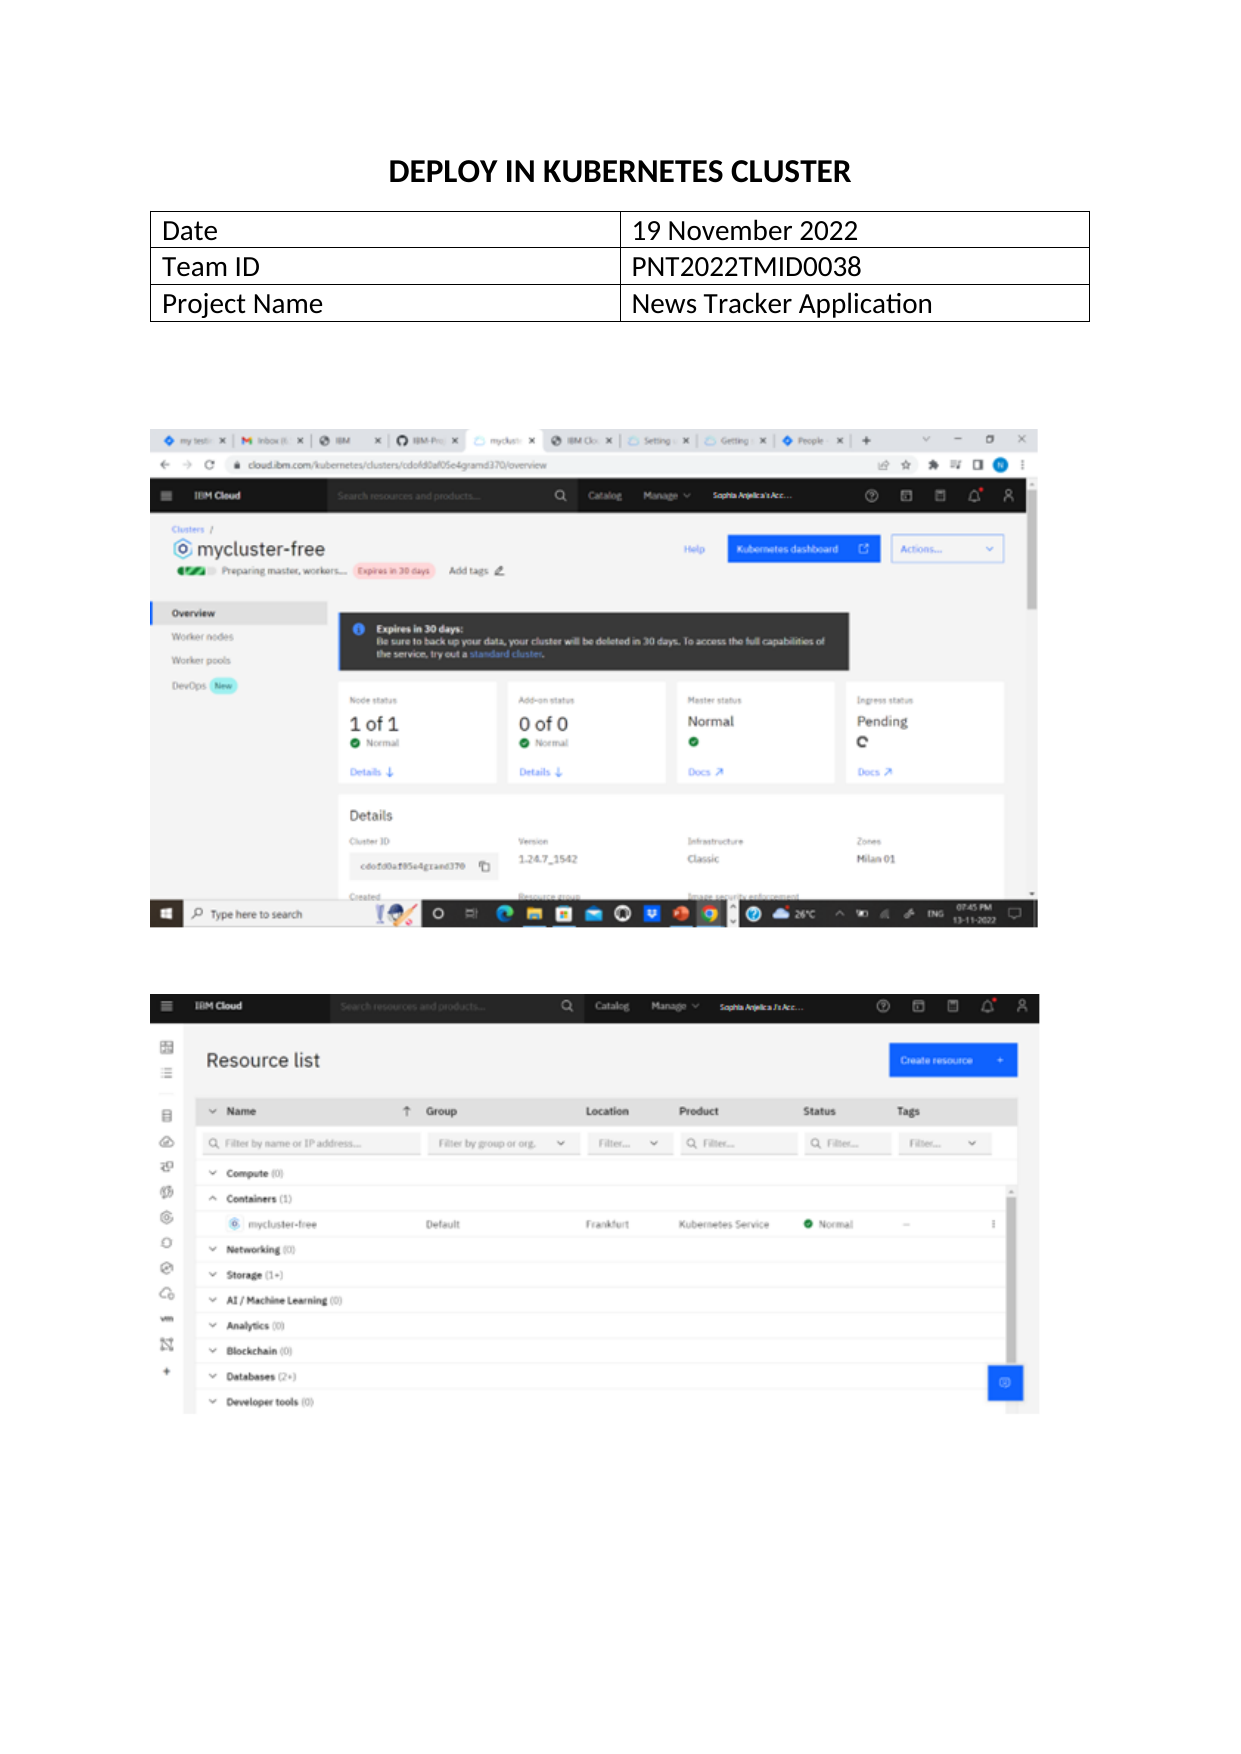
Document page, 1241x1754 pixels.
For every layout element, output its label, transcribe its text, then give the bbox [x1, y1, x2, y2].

table_cell News Tracker Application [621, 285, 1089, 321]
picture [150, 429, 1038, 929]
table_cell PNT2022TMID0038 [621, 248, 1089, 284]
table_header Date [151, 212, 620, 247]
text DEPLOY IN KUBERNETES CLUSTER [150, 150, 1090, 191]
table_cell Team ID [151, 248, 620, 284]
picture [150, 994, 1041, 1423]
table_header 19 November 2022 [621, 212, 1089, 247]
table_cell Project Name [151, 285, 620, 321]
